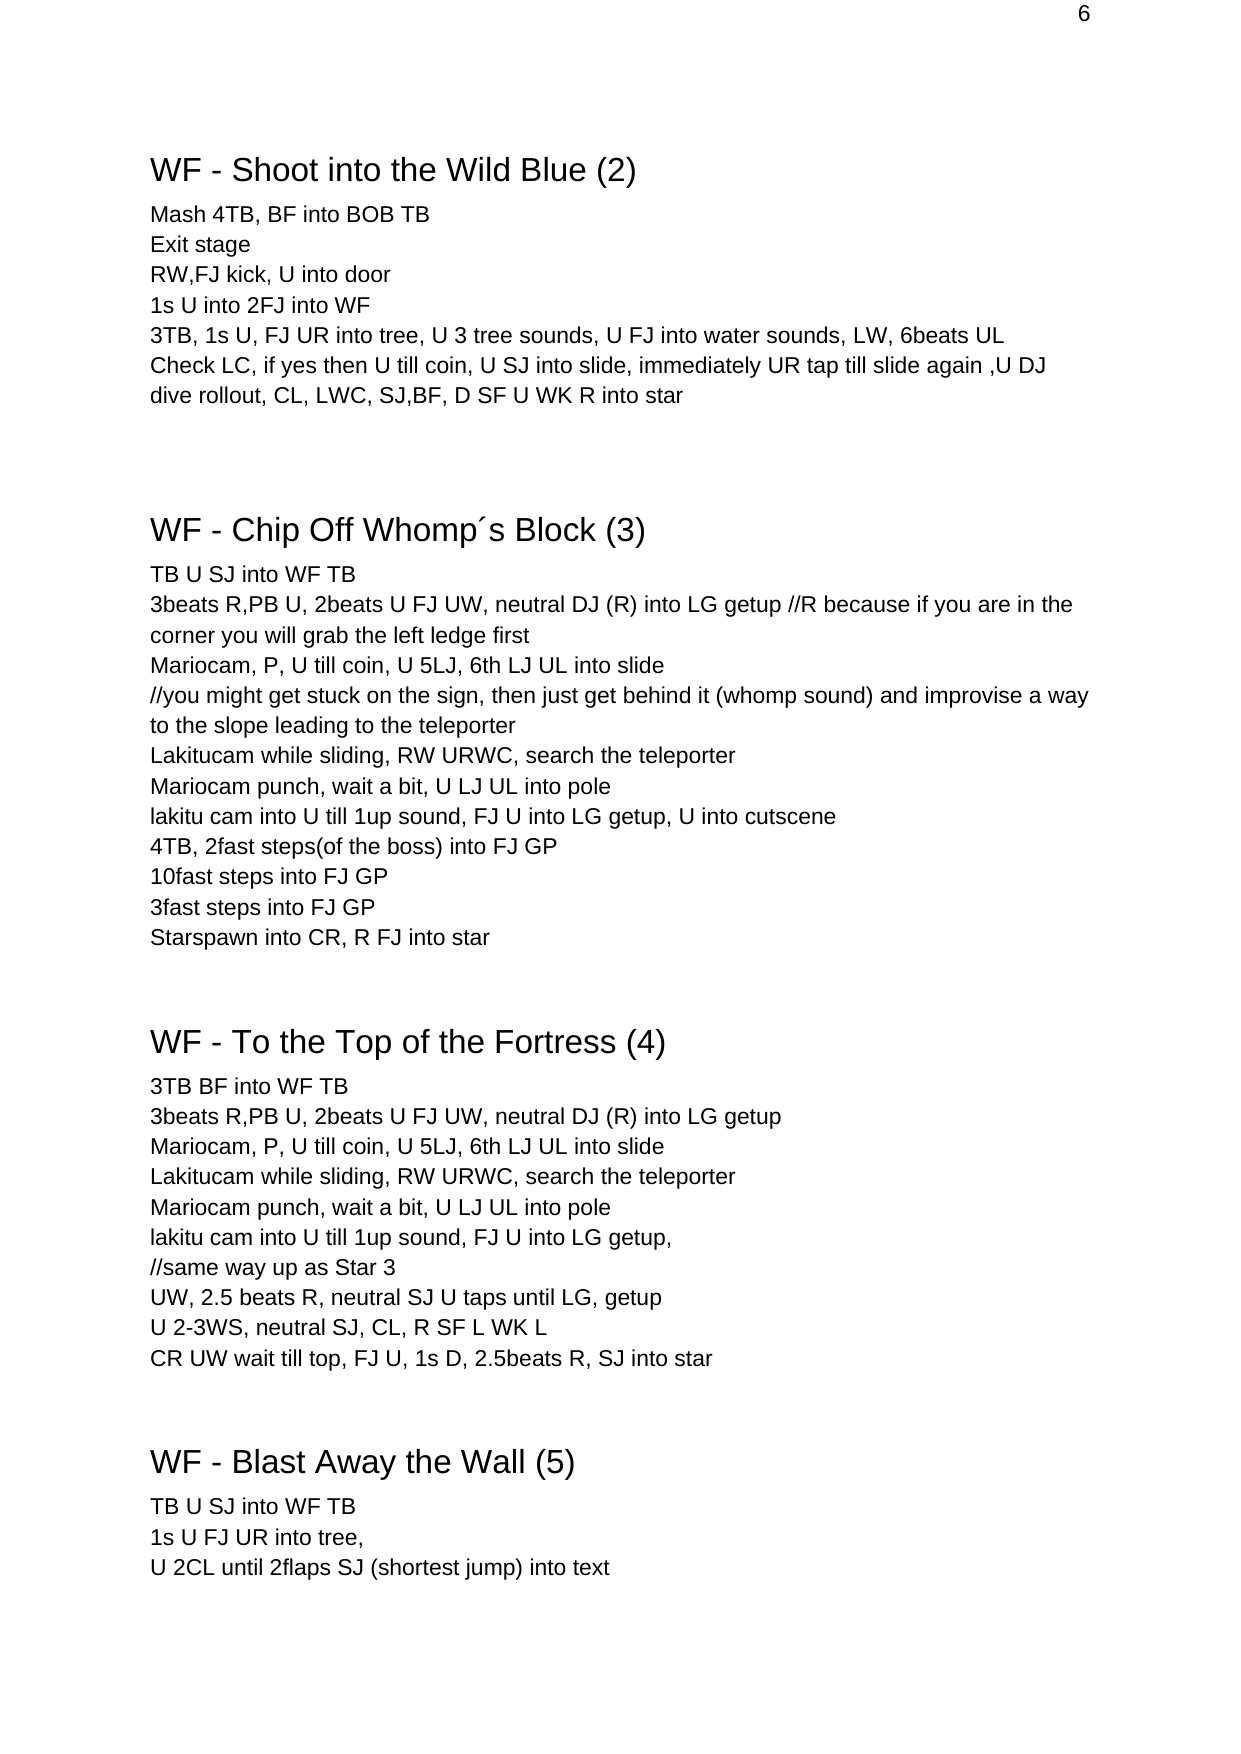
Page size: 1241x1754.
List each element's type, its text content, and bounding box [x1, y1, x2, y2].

subtitle WF - Blast Away the Wall (5) [150, 1442, 1090, 1481]
subtitle WF - Shoot into the Wild Blue (2) [150, 150, 1090, 188]
text //you might get stuck on the sign, then just get behind it (whomp sound) and improvise a way to the slope leading to the teleporter [150, 682, 1090, 739]
text Lakitucam while sliding, RW URWC, search the teleporter [150, 742, 1090, 769]
text 3TB BF into WF TB [150, 1073, 1090, 1099]
text 4TB, 2fast steps(of the boss) into FJ GP [150, 833, 1090, 859]
text Mariocam punch, wait a bit, U LJ UL into pole [150, 1193, 1090, 1220]
text 3TB, 1s U, FJ UR into tree, U 3 tree sounds, U FJ into water sounds, LW, 6beats UL [150, 322, 1090, 348]
text RW,FJ kick, U into door [150, 261, 1090, 288]
text Lakitucam while sliding, RW URWC, search the teleporter [150, 1163, 1090, 1189]
text Mariocam, P, U till coin, U 5LJ, 6th LJ UL into slide [150, 652, 1090, 678]
text Exit stage [150, 231, 1090, 257]
text 1s U FJ UR into tree, [150, 1523, 1090, 1550]
text lakitu cam into U till 1up sound, FJ U into LG getup, U into cutscene [150, 803, 1090, 829]
text 3fast steps into FJ GP [150, 893, 1090, 920]
text Mash 4TB, BF into BOB TB [150, 201, 1090, 227]
text U 2CL until 2flaps SJ (shortest jump) into text [150, 1554, 1090, 1580]
text 10fast steps into FJ GP [150, 863, 1090, 890]
text UW, 2.5 beats R, neutral SJ U taps until LG, getup [150, 1284, 1090, 1310]
text 3beats R,PB U, 2beats U FJ UW, neutral DJ (R) into LG getup //R because if you are in the corner you will grab the left ledge first [150, 591, 1090, 648]
text //same way up as Star 3 [150, 1254, 1090, 1280]
text TB U SJ into WF TB [150, 1493, 1090, 1520]
text Starspawn into CR, R FJ into star [150, 924, 1090, 950]
text 1s U into 2FJ into WF [150, 292, 1090, 318]
text Mariocam, P, U till coin, U 5LJ, 6th LJ UL into slide [150, 1133, 1090, 1159]
subtitle WF - To the Top of the Fortress (4) [150, 1022, 1090, 1060]
text 3beats R,PB U, 2beats U FJ UW, neutral DJ (R) into LG getup [150, 1103, 1090, 1129]
text TB U SJ into WF TB [150, 561, 1090, 588]
text Check LC, if yes then U till coin, U SJ into slide, immediately UR tap till slide again ,U DJ dive rollout, CL, LWC, SJ,BF, D SF U WK R into star [150, 352, 1090, 408]
text Mariocam punch, wait a bit, U LJ UL into pole [150, 773, 1090, 799]
subtitle WF - Chip Off Whomp´s Block (3) [150, 510, 1090, 549]
text lakitu cam into U till 1up sound, FJ U into LG getup, [150, 1224, 1090, 1250]
text CR UW wait till top, FJ U, 1s D, 2.5beats R, SJ into star [150, 1344, 1090, 1371]
text U 2-3WS, neutral SJ, CL, R SF L WK L [150, 1314, 1090, 1341]
